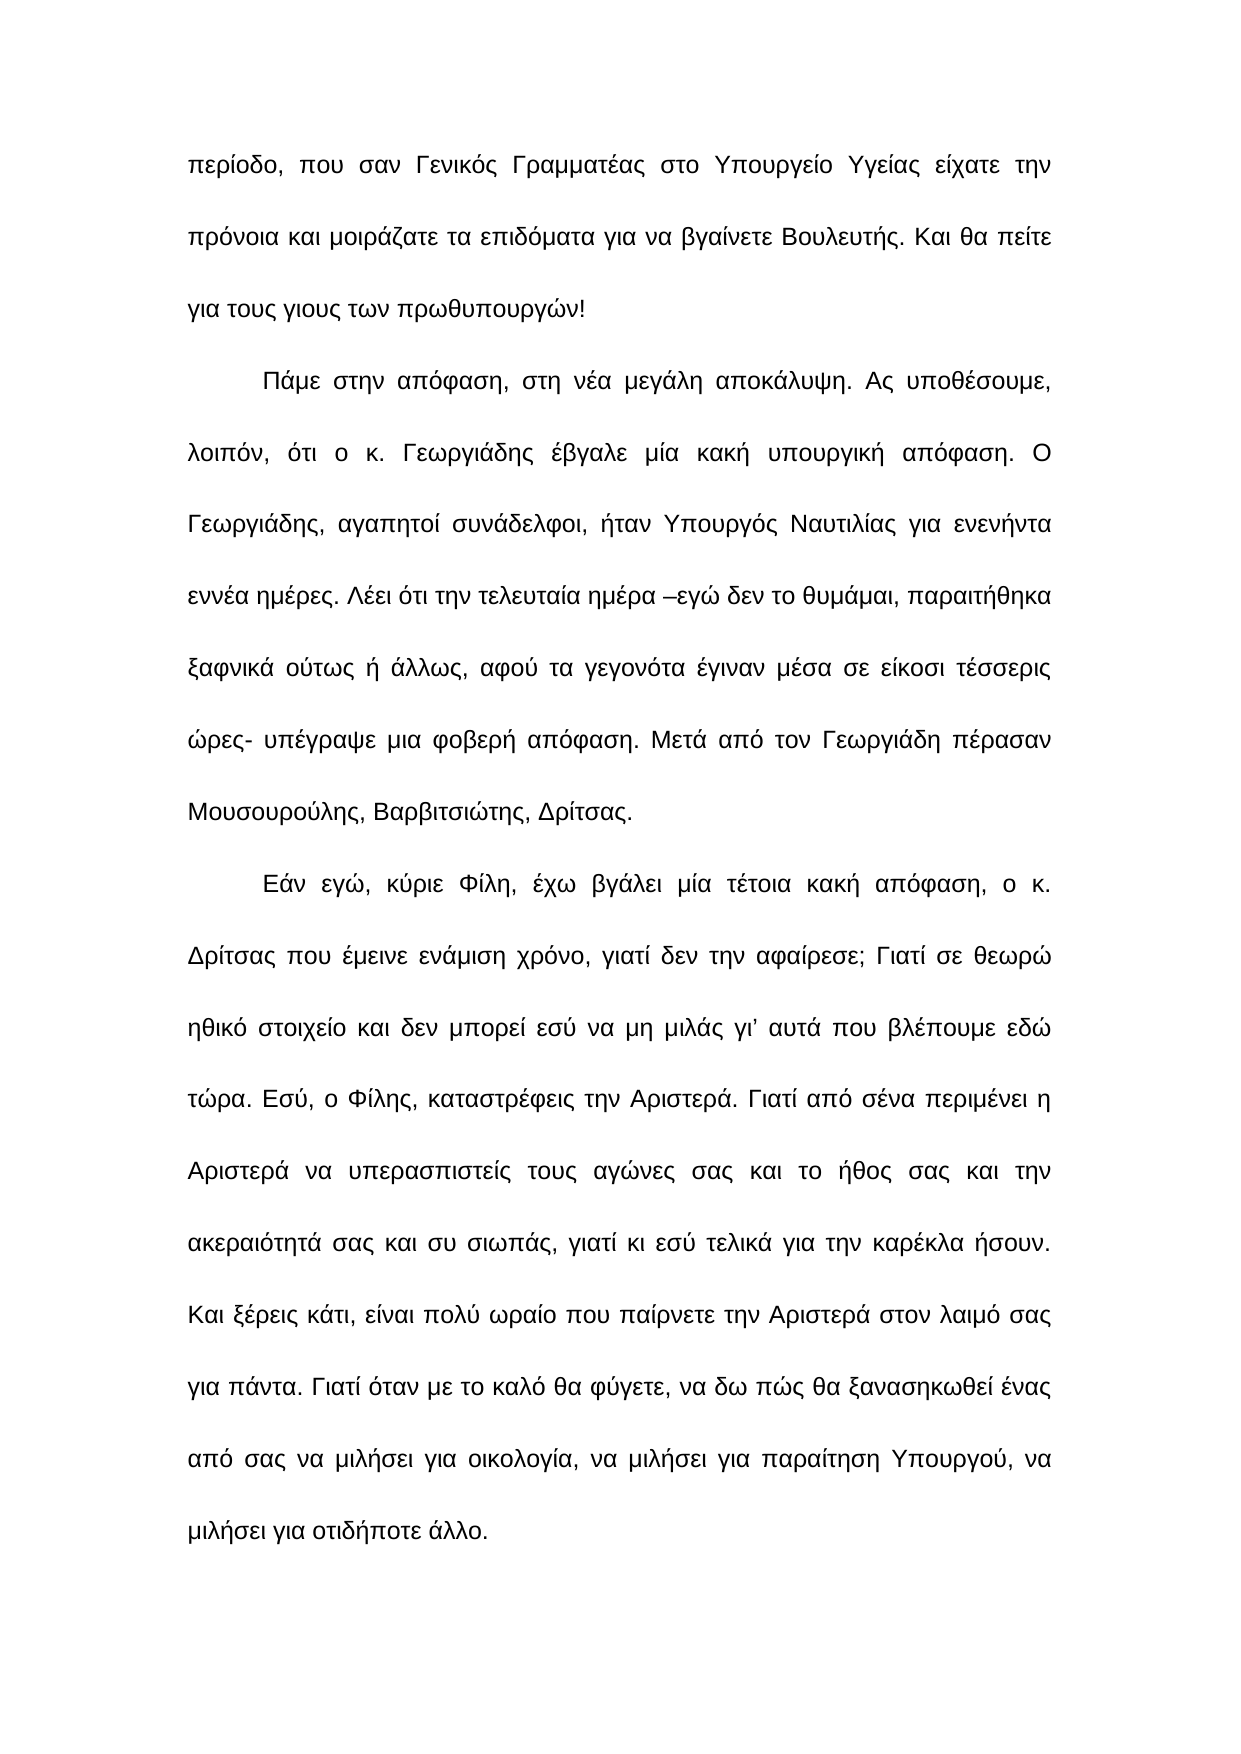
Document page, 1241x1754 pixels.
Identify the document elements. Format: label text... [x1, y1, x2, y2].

text Πάμε στην απόφαση, στη νέα μεγάλη αποκάλυψη. Ας υποθέσουμε, λοιπόν, ότι ο κ. Γεωργιάδης έβγαλε μία κακή υπουργική απόφαση. Ο Γεωργιάδης, αγαπητοί συνάδελφοι, ήταν Υπουργός Ναυτιλίας για ενενήντα εννέα ημέρες. Λέει ότι την τελευταία ημέρα –εγώ δεν το θυμάμαι, παραιτήθηκα ξαφνικά ούτως ή άλλως, αφού τα γεγονότα έγιναν μέσα σε είκοσι τέσσερις ώρες- υπέγραψε μια φοβερή απόφαση. Μετά από τον Γεωργιάδη πέρασαν Μουσουρούλης, Βαρβιτσιώτης, Δρίτσας. [187, 366, 1053, 826]
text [187, 150, 1053, 322]
text Εάν εγώ, κύριε Φίλη, έχω βγάλει μία τέτοια κακή απόφαση, ο κ. Δρίτσας που έμεινε ενάμιση χρόνο, γιατί δεν την αφαίρεσε; Γιατί σε θεωρώ ηθικό στοιχείο και δεν μπορεί εσύ να μη μιλάς γι’ αυτά που βλέπουμε εδώ τώρα. Εσύ, ο Φίλης, καταστρέφεις την Αριστερά. Γιατί από σένα περιμένει η Αριστερά να υπερασπιστείς τους αγώνες σας και το ήθος σας και την ακεραιότητά σας και συ σιωπάς, γιατί κι εσύ τελικά για την καρέκλα ήσουν. Και ξέρεις κάτι, είναι πολύ ωραίο που παίρνετε την Αριστερά στον λαιμό σας για πάντα. Γιατί όταν με το καλό θα φύγετε, να δω πώς θα ξανασηκωθεί ένας από σας να μιλήσει για οικολογία, να μιλήσει για παραίτηση Υπουργού, να μιλήσει για οτιδήποτε άλλο. [187, 869, 1053, 1544]
